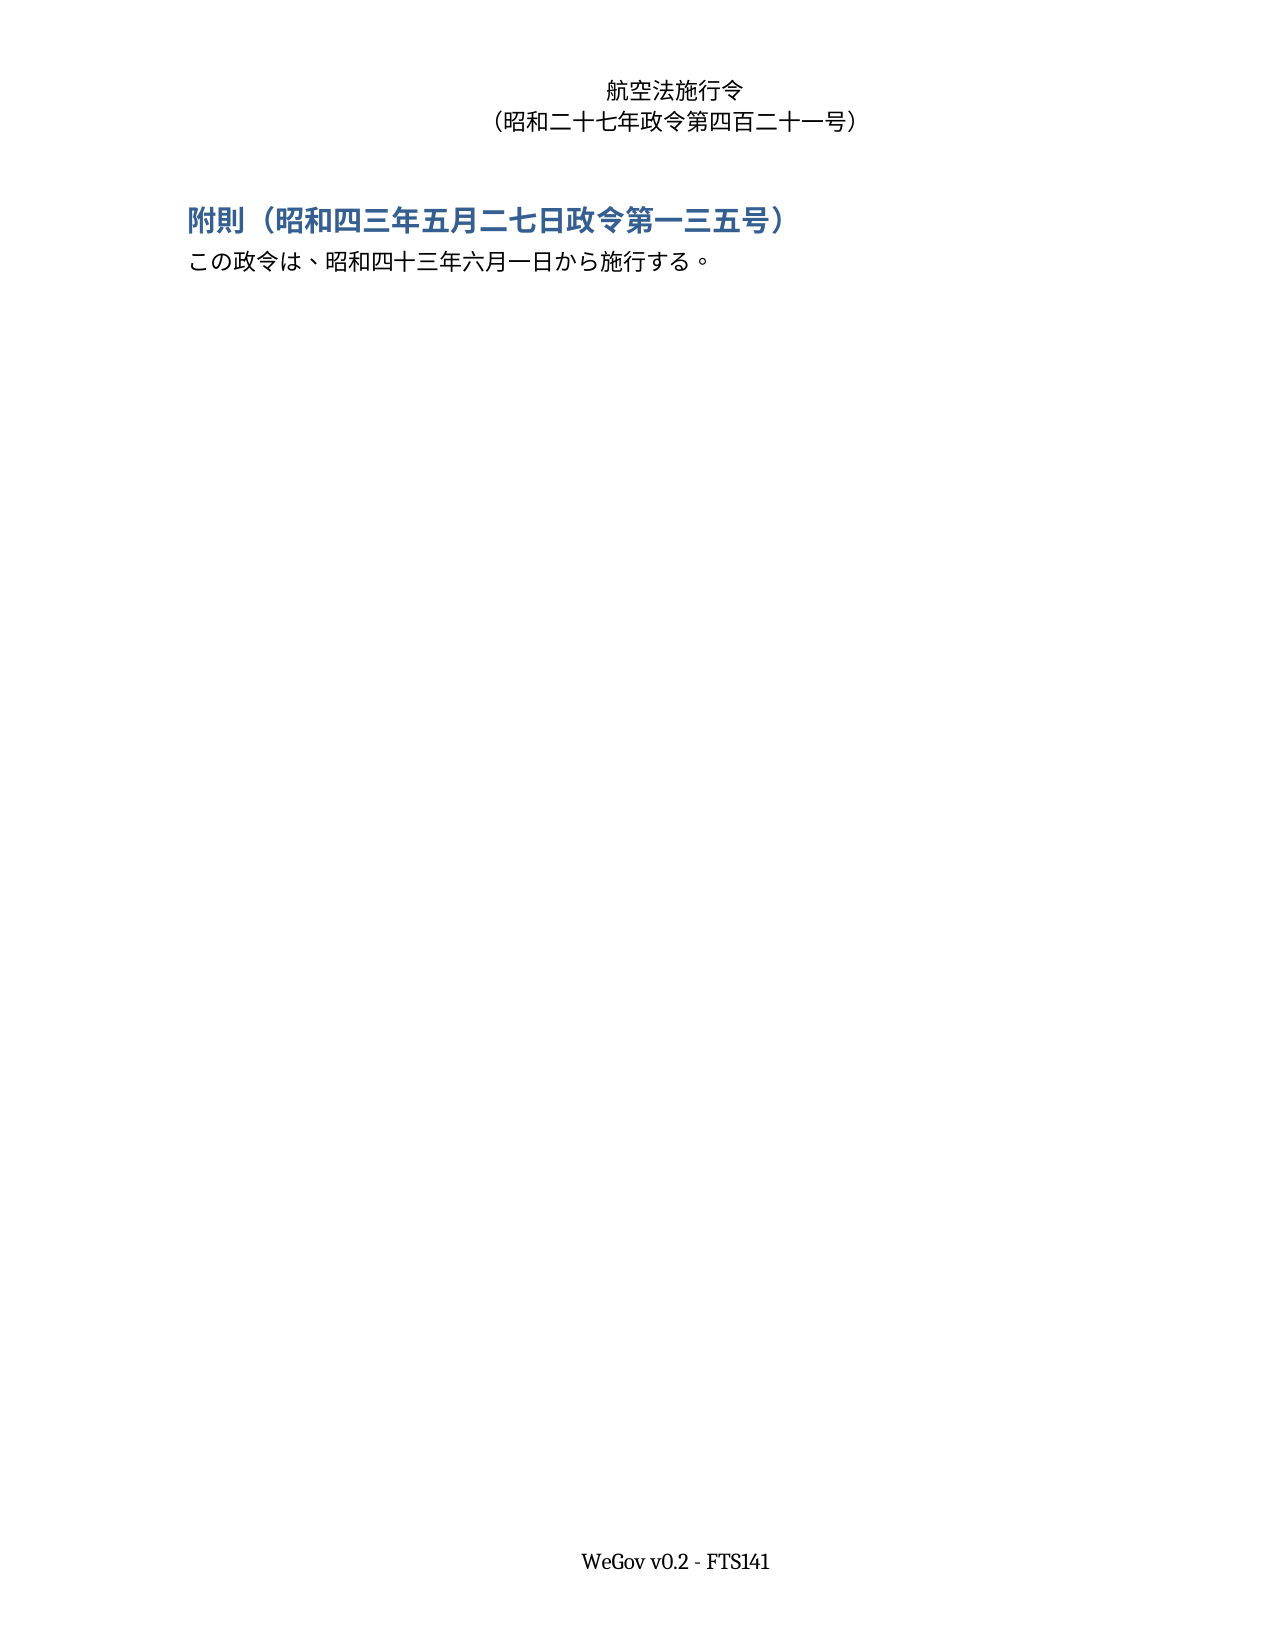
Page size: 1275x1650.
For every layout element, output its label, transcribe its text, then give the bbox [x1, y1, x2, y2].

text この政令は、昭和四十三年六月一日から施行する。 [187, 246, 1087, 277]
subtitle 附則（昭和四三年五月二七日政令第一三五号） [187, 200, 1087, 240]
